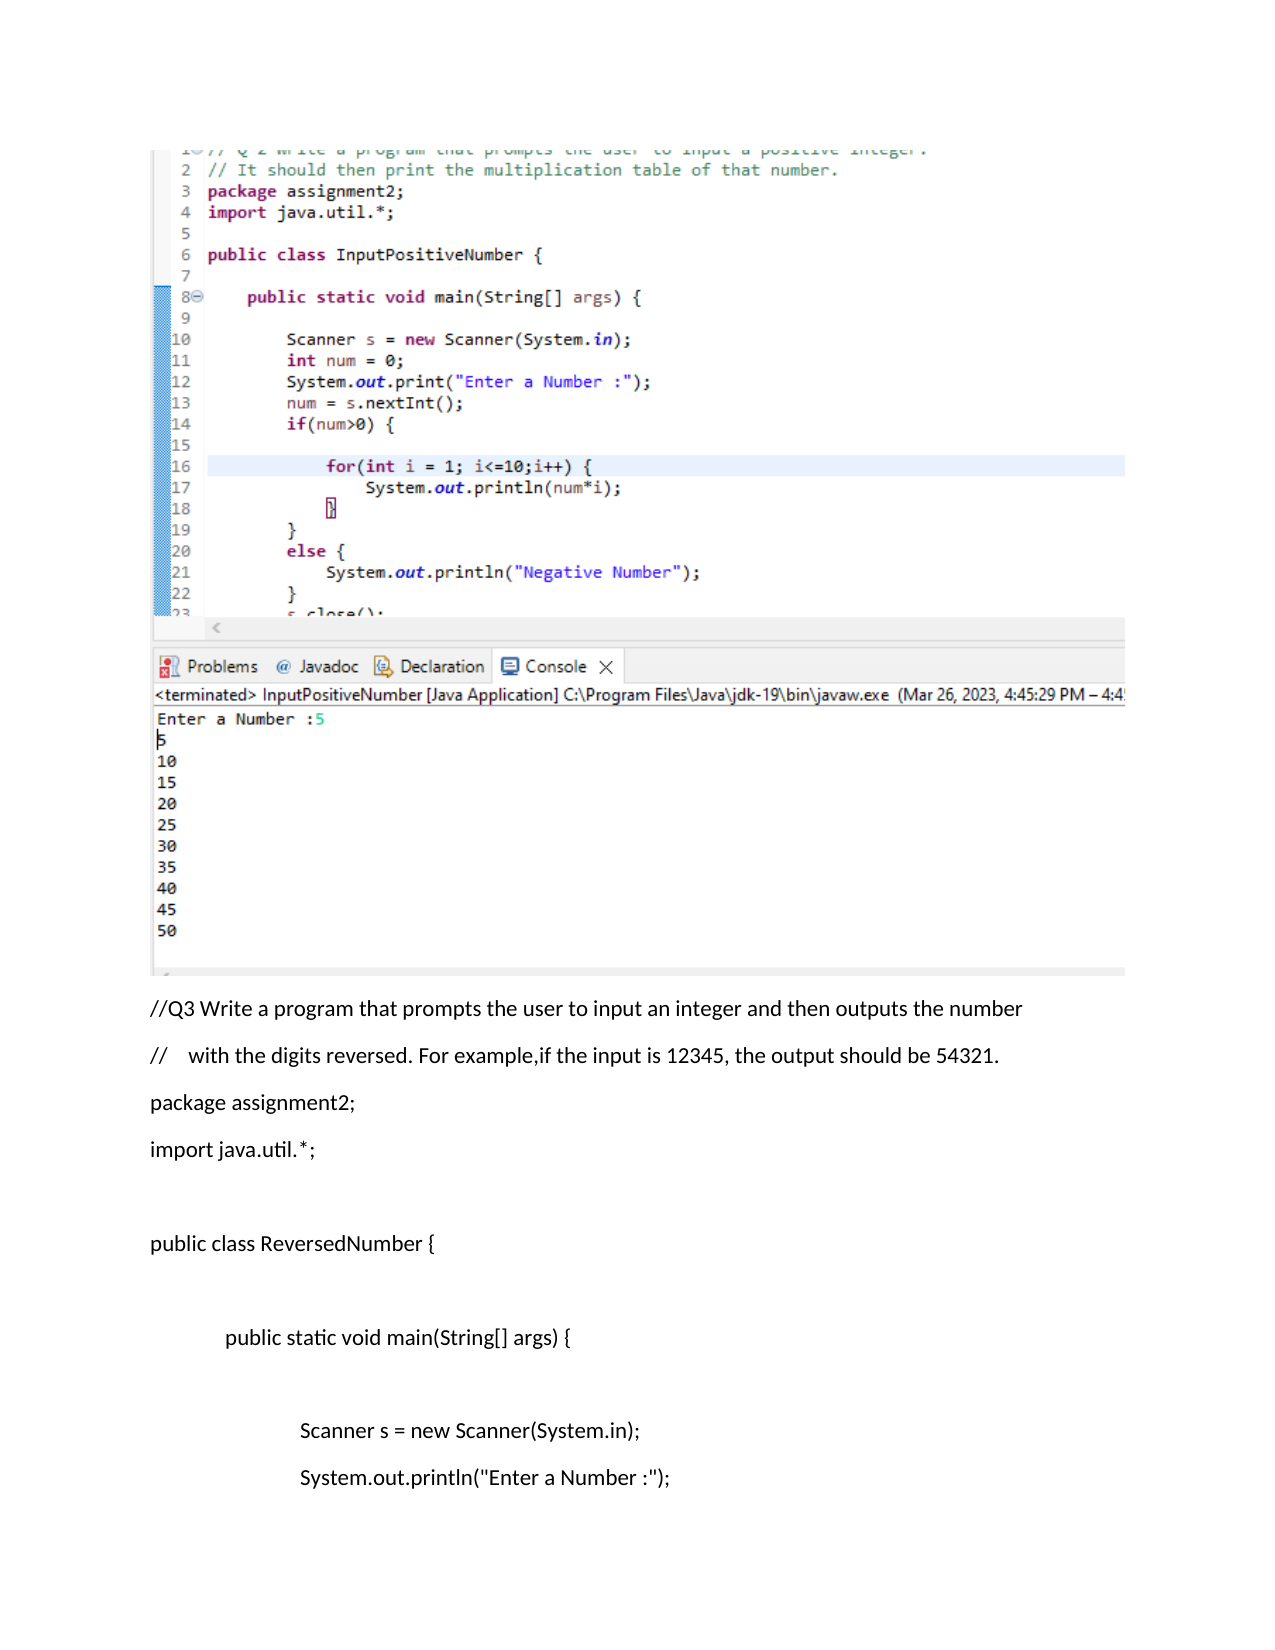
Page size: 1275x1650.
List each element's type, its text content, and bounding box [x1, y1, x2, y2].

text System.out.println("Enter a Number :"); [150, 1463, 1125, 1491]
text public static void main(String[] args) { [150, 1323, 1125, 1351]
text Scanner s = new Scanner(System.in); [150, 1416, 1125, 1444]
text package assignment2; [150, 1088, 1125, 1116]
text public class ReversedNumber { [150, 1229, 1125, 1257]
text import java.util.*; [150, 1135, 1125, 1163]
text // with the digits reversed. For example,if the input is 12345, the output should be 54321. [150, 1041, 1125, 1069]
picture [150, 150, 1125, 976]
text //Q3 Write a program that prompts the user to input an integer and then outputs the number [150, 994, 1125, 1022]
